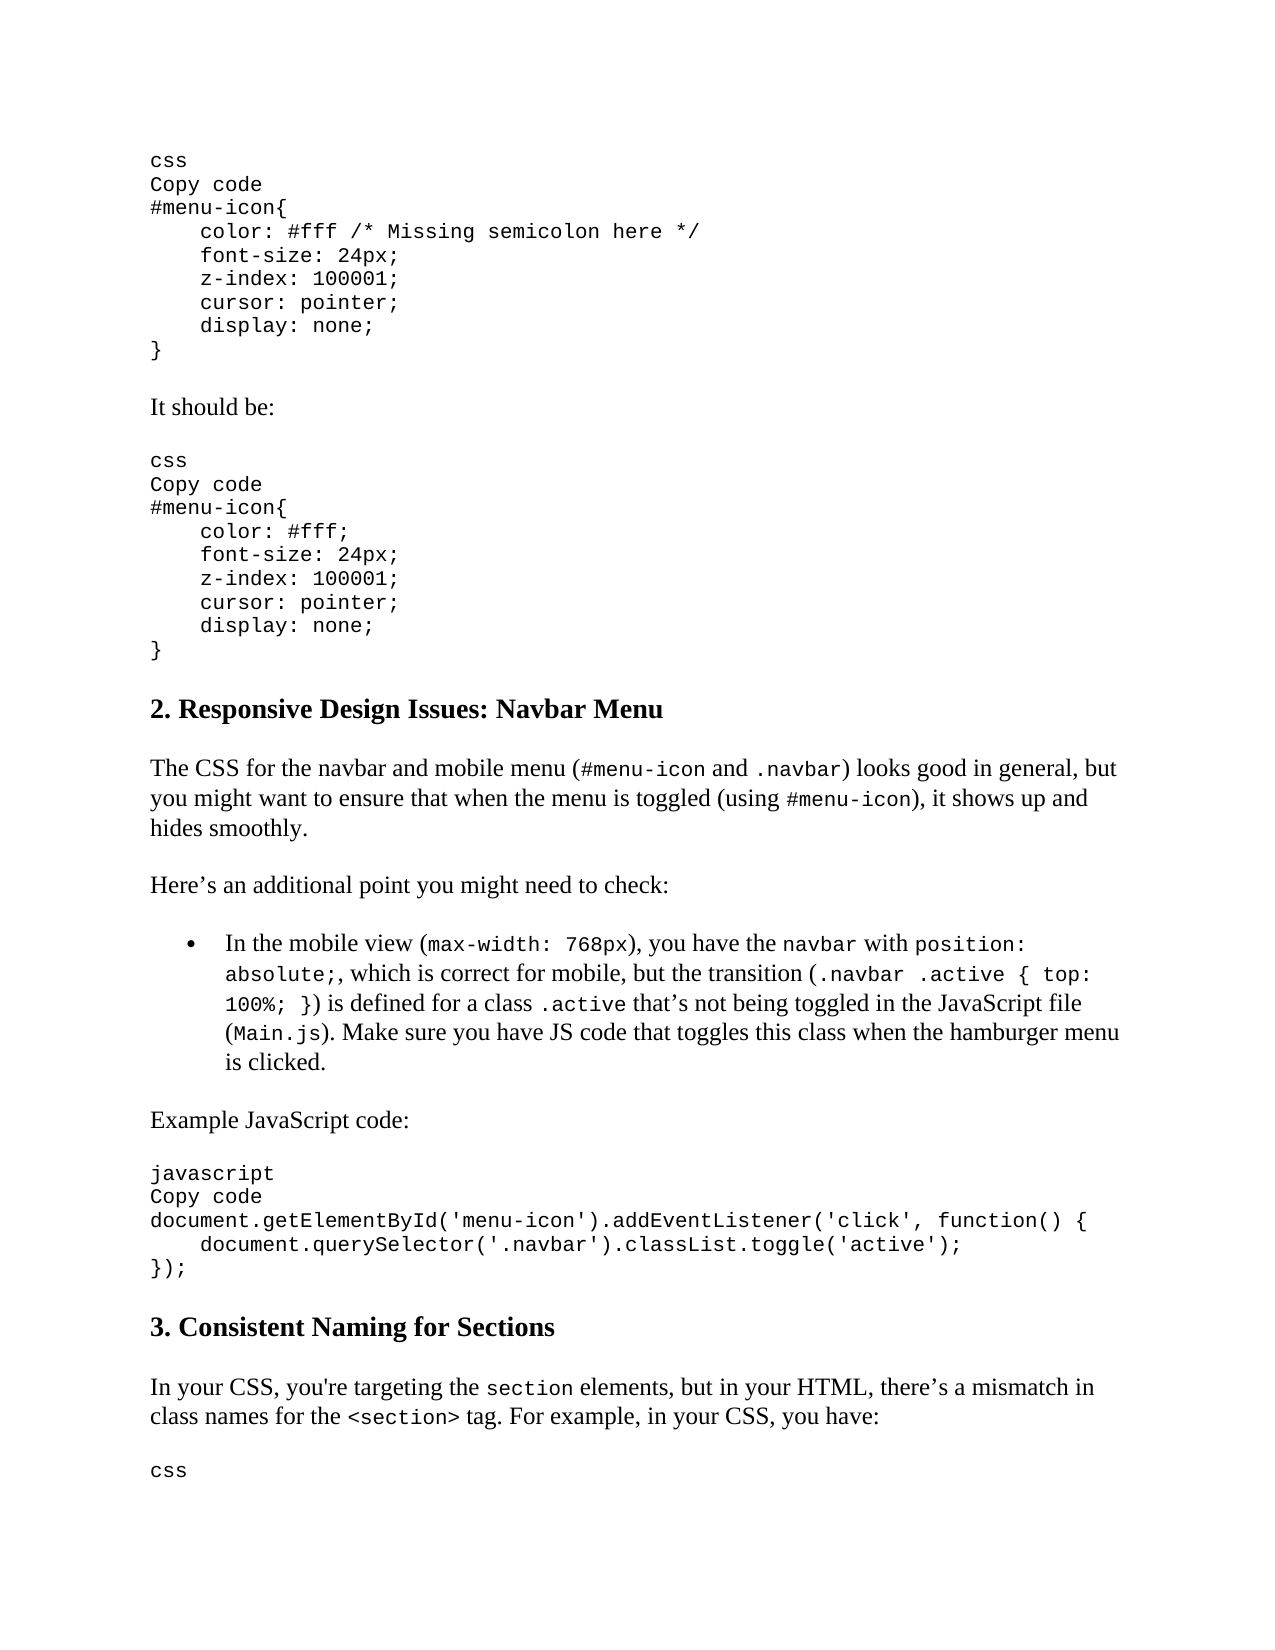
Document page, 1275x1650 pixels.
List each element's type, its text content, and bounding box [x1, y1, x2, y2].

text 2. Responsive Design Issues: Navbar Menu [150, 692, 1125, 724]
text color: #fff; [150, 521, 1125, 544]
text Copy code [150, 174, 1125, 197]
text font-size: 24px; [150, 244, 1125, 268]
text color: #fff /* Missing semicolon here */ [150, 221, 1125, 244]
text z-index: 100001; [150, 268, 1125, 292]
text cursor: pointer; [150, 292, 1125, 316]
text document.querySelector('.navbar').classList.toggle('active'); [150, 1233, 1125, 1257]
text Here’s an additional point you might need to check: [150, 871, 1125, 899]
text #menu-icon{ [150, 197, 1125, 221]
text document.getElementById('menu-icon').addEventListener('click', function() { [150, 1210, 1125, 1233]
text javascript [150, 1163, 1125, 1186]
text The CSS for the navbar and mobile menu (#menu-icon and .navbar) looks good in general, but you might want to ensure that when the menu is toggled (using #menu-icon), it shows up and hides smoothly. [150, 753, 1125, 841]
text } [150, 639, 1125, 663]
text Copy code [150, 473, 1125, 497]
text display: none; [150, 615, 1125, 639]
text It should be: [150, 392, 1125, 421]
text Copy code [150, 1186, 1125, 1210]
text Example JavaScript code: [150, 1105, 1125, 1133]
text font-size: 24px; [150, 544, 1125, 568]
text cursor: pointer; [150, 592, 1125, 615]
text } [150, 339, 1125, 363]
text 3. Consistent Naming for Sections [150, 1310, 1125, 1342]
list In the mobile view (max-width: 768px), you have the navbar with position: absolute;, which is correct for mobile, but the transition (.navbar .active { top: 100%; }) is defined for a class .active that’s not being toggled in the JavaScript file (Main.js). Make sure you have JS code that toggles this class when the hamburger menu is clicked. [187, 928, 1125, 1076]
text css [150, 150, 1125, 174]
text css [150, 1460, 1125, 1483]
text display: none; [150, 316, 1125, 339]
text #menu-icon{ [150, 497, 1125, 521]
text In your CSS, you're targeting the section elements, but in your HTML, there’s a mismatch in class names for the <section> tag. For example, in your CSS, you have: [150, 1372, 1125, 1431]
text css [150, 450, 1125, 473]
text z-index: 100001; [150, 568, 1125, 592]
text }); [150, 1257, 1125, 1281]
